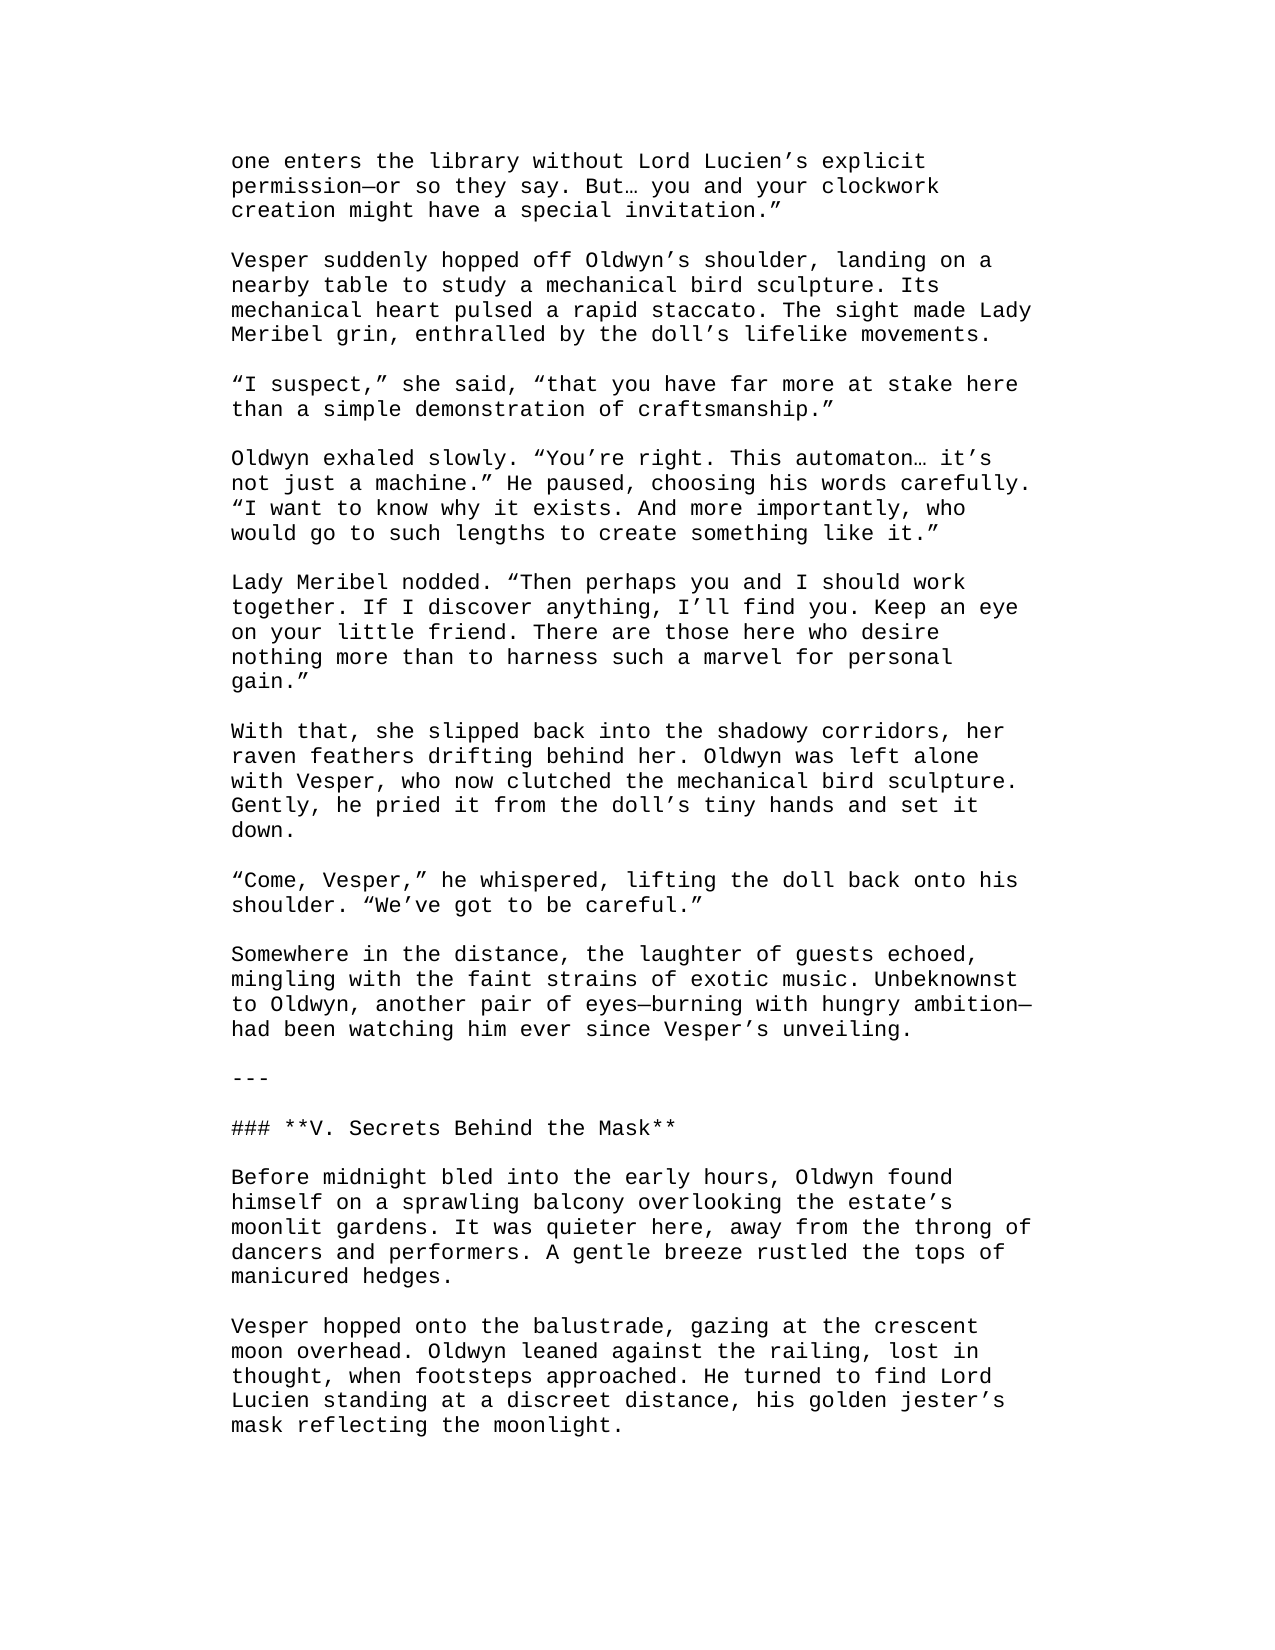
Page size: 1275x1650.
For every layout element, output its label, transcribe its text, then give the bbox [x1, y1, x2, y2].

text Somewhere in the distance, the laughter of guests echoed, mingling with the faint strains of exotic music. Unbeknownst to Oldwyn, another pair of eyes—burning with hungry ambition—had been watching him ever since Vesper’s unveiling. [231, 943, 1044, 1042]
text ### **V. Secrets Behind the Mask** [231, 1117, 1044, 1142]
text “I suspect,” she said, “that you have far more at stake here than a simple demonstration of craftsmanship.” [231, 373, 1044, 423]
text Lady Meribel nodded. “Then perhaps you and I should work together. If I discover anything, I’ll find you. Keep an eye on your little friend. There are those here who desire nothing more than to harness such a marvel for personal gain.” [231, 571, 1044, 695]
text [231, 150, 1044, 224]
text Before midnight bled into the early hours, Oldwyn found himself on a sprawling balcony overlooking the estate’s moonlit gardens. It was quieter here, away from the throng of dancers and performers. A gentle breeze rustled the tops of manicured hedges. [231, 1166, 1044, 1290]
text “Come, Vesper,” he whispered, lifting the doll back onto his shoulder. “We’ve got to be careful.” [231, 869, 1044, 918]
text With that, she slipped back into the shadowy corridors, her raven feathers drifting behind her. Oldwyn was left alone with Vesper, who now clutched the mechanical bird sculpture. Gently, he pried it from the doll’s tiny hands and set it down. [231, 720, 1044, 844]
text --- [231, 1067, 1044, 1092]
text Vesper hopped onto the balustrade, gazing at the crescent moon overhead. Oldwyn leaned against the railing, lost in thought, when footsteps approached. He turned to find Lord Lucien standing at a discreet distance, his golden jester’s mask reflecting the moonlight. [231, 1315, 1044, 1439]
text Vesper suddenly hopped off Oldwyn’s shoulder, landing on a nearby table to study a mechanical bird sculpture. Its mechanical heart pulsed a rapid staccato. The sight made Lady Meribel grin, enthralled by the doll’s lifelike movements. [231, 249, 1044, 348]
text Oldwyn exhaled slowly. “You’re right. This automaton… it’s not just a machine.” He paused, choosing his words carefully. “I want to know why it exists. And more importantly, who would go to such lengths to create something like it.” [231, 447, 1044, 547]
